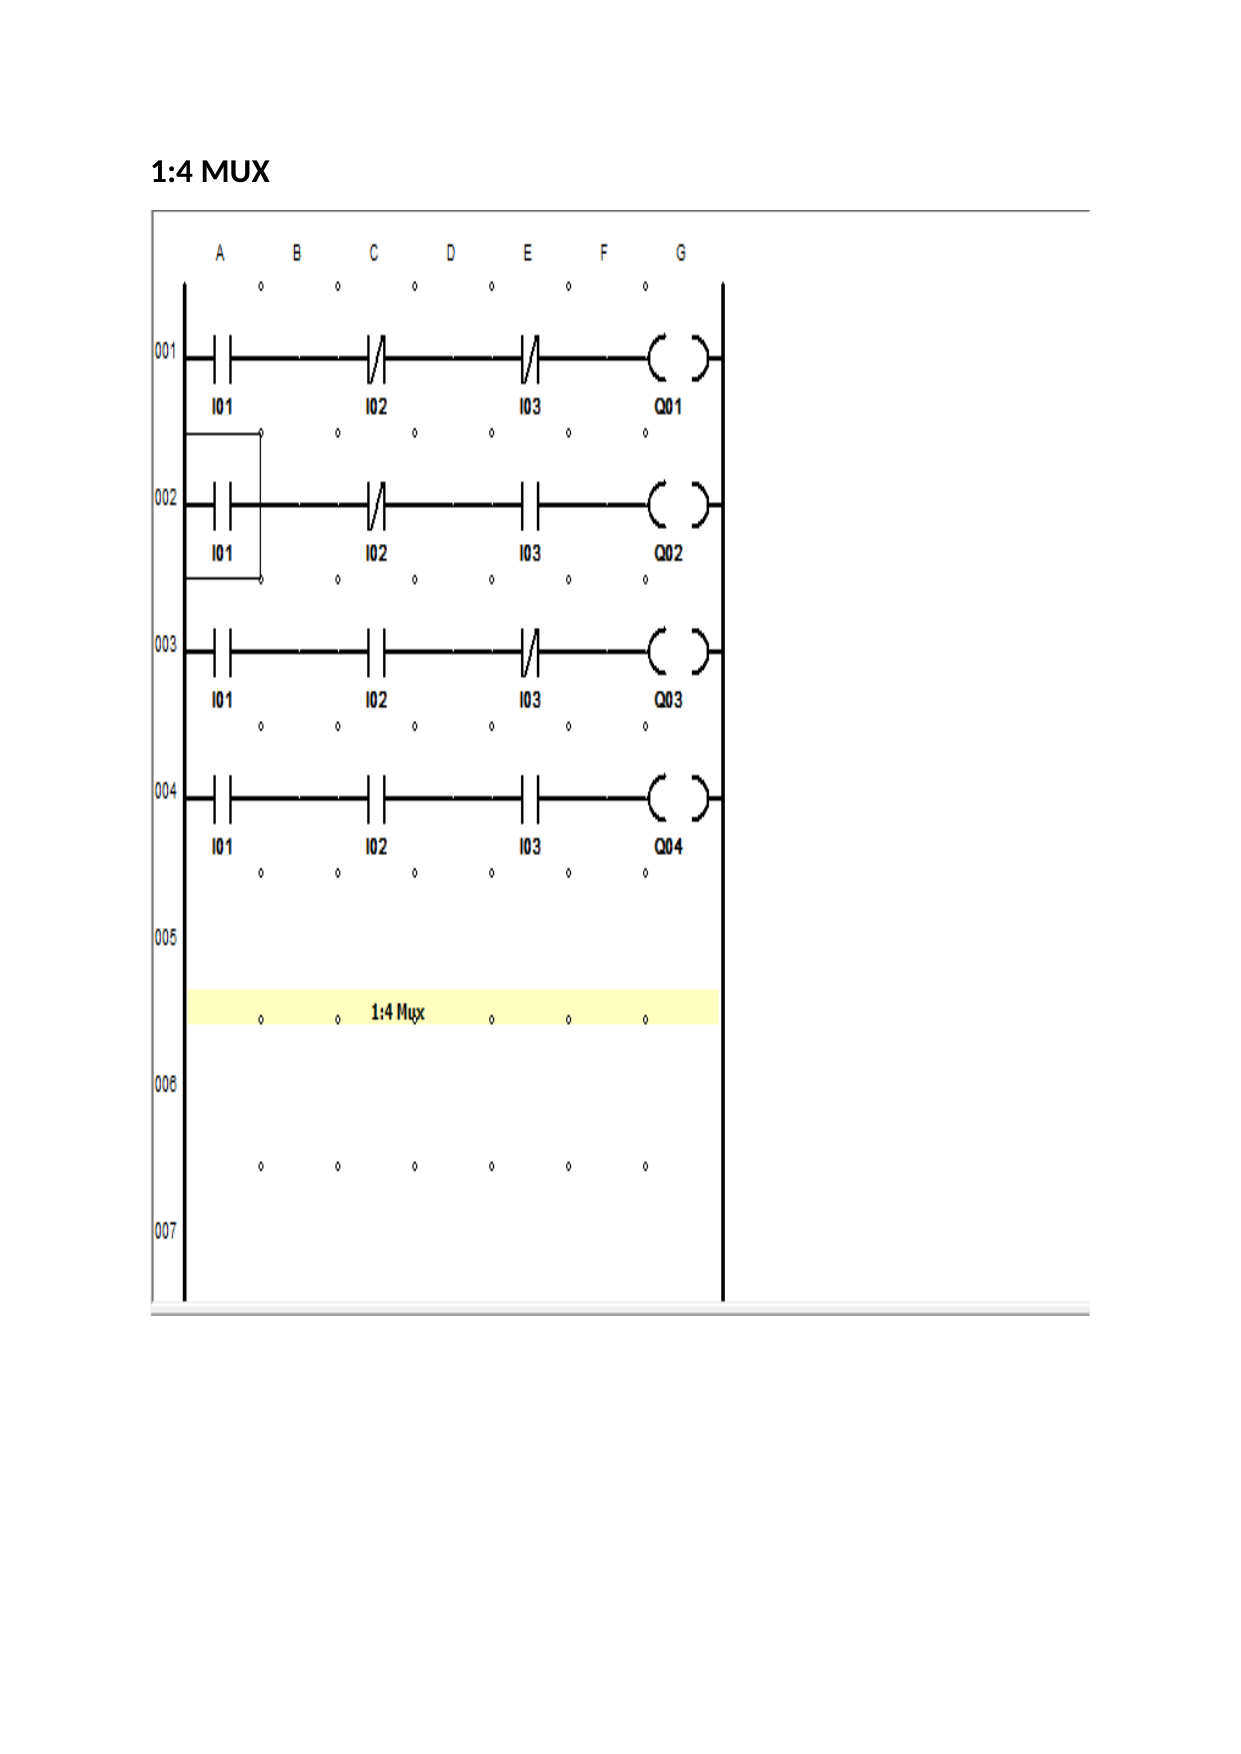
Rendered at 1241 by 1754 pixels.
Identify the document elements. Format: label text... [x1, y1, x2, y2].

picture [150, 210, 1090, 1316]
text 1:4 MUX [150, 150, 1090, 191]
